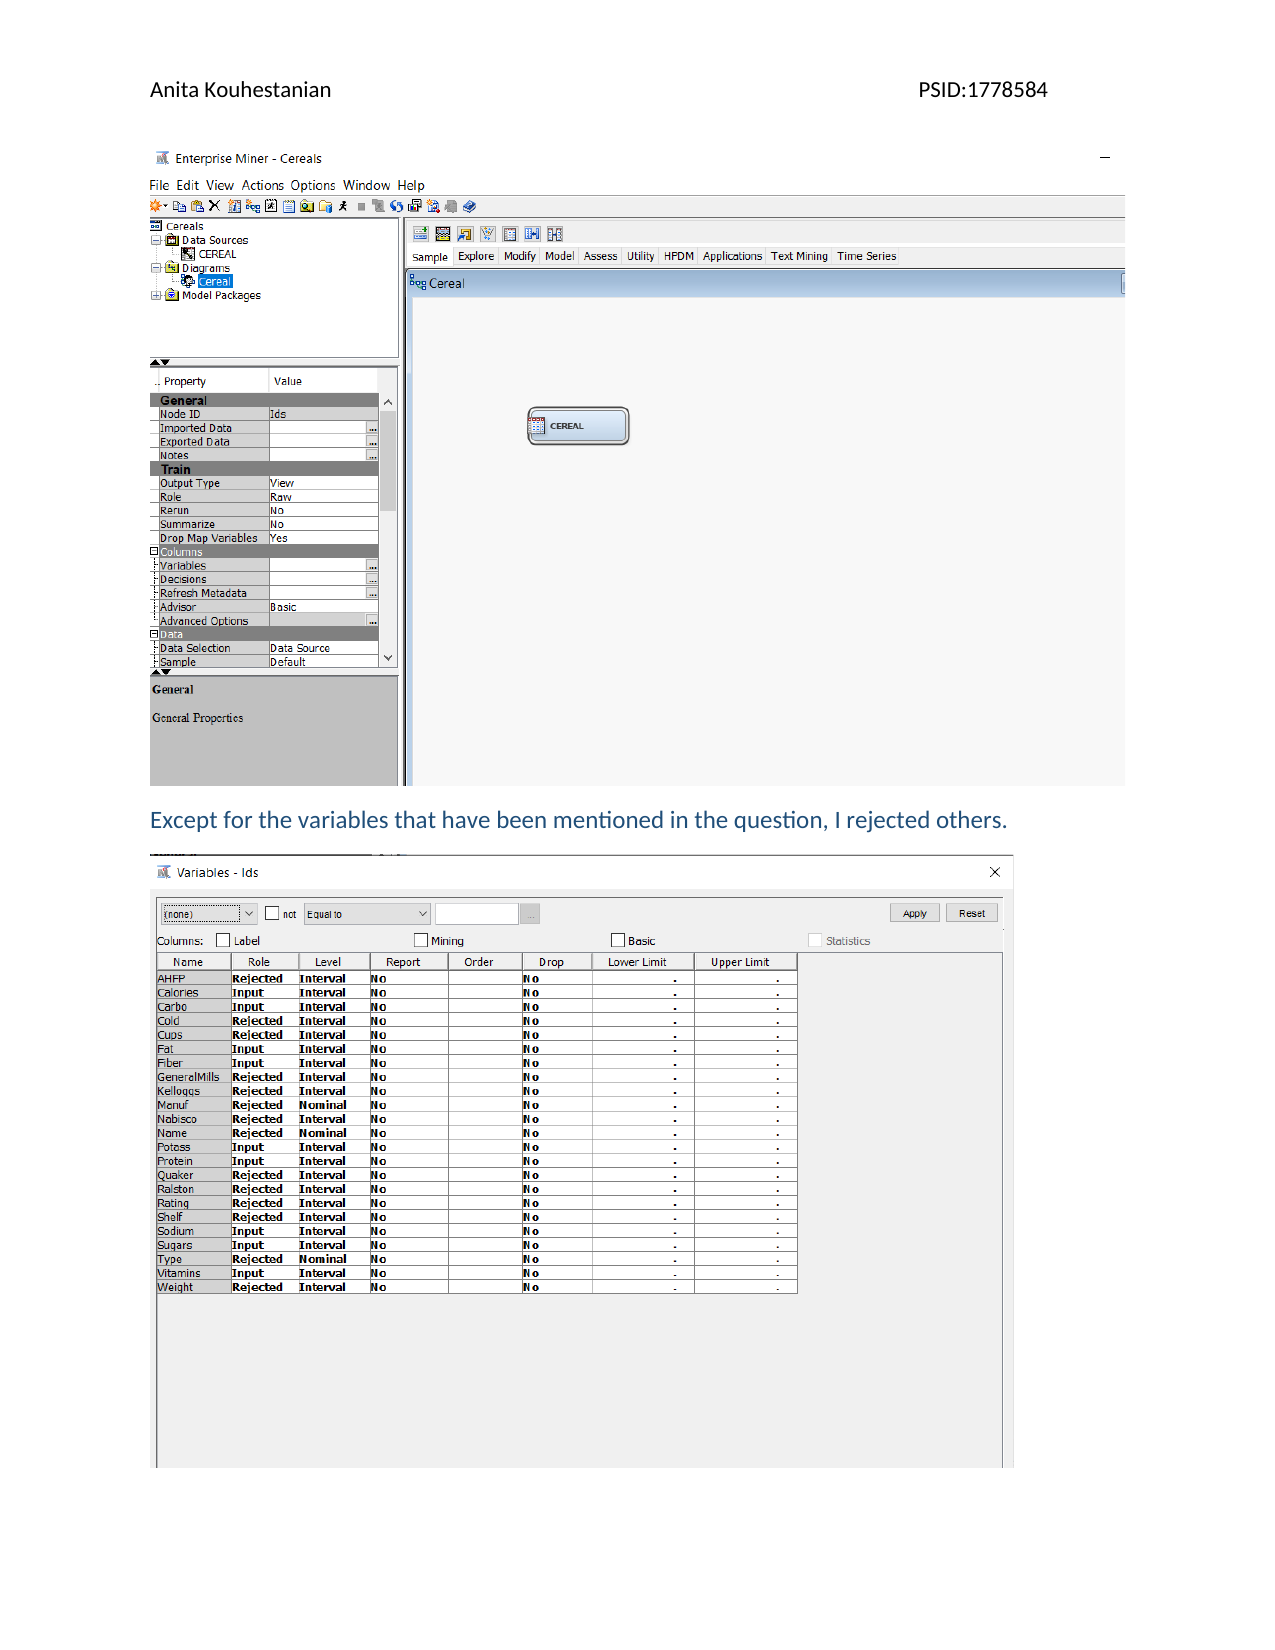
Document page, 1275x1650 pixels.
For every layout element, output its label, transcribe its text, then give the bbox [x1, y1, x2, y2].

text Except for the variables that have been mentioned in the question, I rejected others. [150, 804, 1125, 835]
picture [150, 854, 1014, 1468]
picture [150, 150, 1125, 786]
